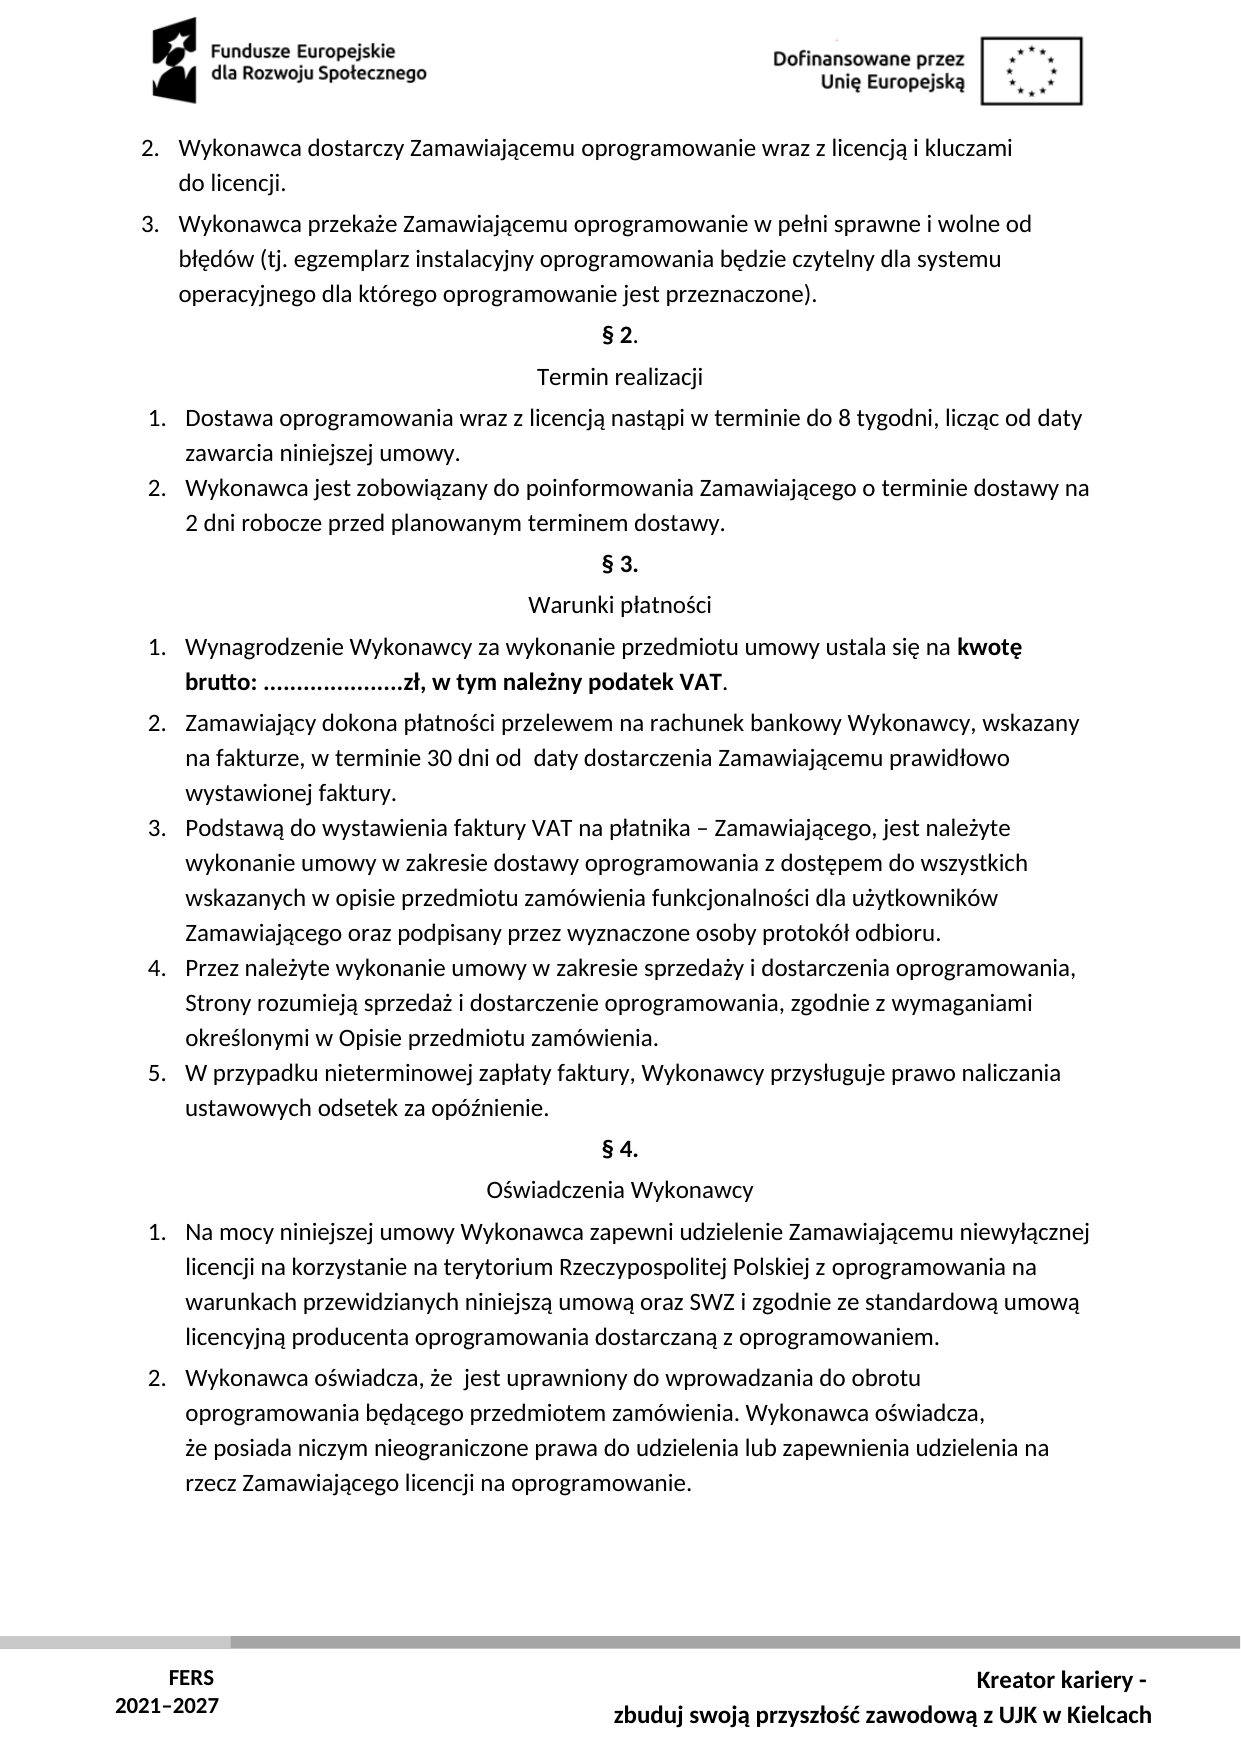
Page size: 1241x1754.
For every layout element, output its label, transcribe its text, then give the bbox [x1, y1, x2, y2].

text § 4. [148, 1133, 1093, 1164]
list Zamawiający dokona płatności przelewem na rachunek bankowy Wykonawcy, wskazany na fakturze, w terminie 30 dni od daty dostarczenia Zamawiającemu prawidłowo wystawionej faktury. [148, 707, 1093, 807]
list Wynagrodzenie Wykonawcy za wykonanie przedmiotu umowy ustala się na kwotę brutto: .....................zł, w tym należny podatek VAT. [148, 631, 1093, 696]
list Przez należyte wykonanie umowy w zakresie sprzedaży i dostarczenia oprogramowania, Strony rozumieją sprzedaż i dostarczenie oprogramowania, zgodnie z wymaganiami określonymi w Opisie przedmiotu zamówienia. [148, 952, 1093, 1052]
text § 3. [148, 548, 1093, 579]
list Na mocy niniejszej umowy Wykonawca zapewni udzielenie Zamawiającemu niewyłącznej licencji na korzystanie na terytorium Rzeczypospolitej Polskiej z oprogramowania na warunkach przewidzianych niniejszą umową oraz SWZ i zgodnie ze standardową umową licencyjną producenta oprogramowania dostarczaną z oprogramowaniem. [148, 1216, 1093, 1351]
list Podstawą do wystawienia faktury VAT na płatnika – Zamawiającego, jest należyte wykonanie umowy w zakresie dostawy oprogramowania z dostępem do wszystkich wskazanych w opisie przedmiotu zamówienia funkcjonalności dla użytkowników Zamawiającego oraz podpisany przez wyznaczone osoby protokół odbioru. [148, 812, 1093, 947]
list Dostawa oprogramowania wraz z licencją nastąpi w terminie do 8 tygodni, licząc od daty zawarcia niniejszej umowy. [148, 402, 1093, 467]
picture [764, 16, 1092, 120]
list Wykonawca dostarczy Zamawiającemu oprogramowanie wraz z licencją i kluczami do licencji. [141, 132, 1093, 197]
text Warunki płatności [148, 589, 1093, 620]
list W przypadku nieterminowej zapłaty faktury, Wykonawcy przysługuje prawo naliczania ustawowych odsetek za opóźnienie. [148, 1057, 1093, 1122]
text Oświadczenia Wykonawcy [148, 1174, 1093, 1205]
list Wykonawca oświadcza, że jest uprawniony do wprowadzania do obrotu oprogramowania będącego przedmiotem zamówienia. Wykonawca oświadcza, że posiada niczym nieograniczone prawa do udzielenia lub zapewnienia udzielenia na rzecz Zamawiającego licencji na oprogramowanie. [148, 1362, 1093, 1497]
list Wykonawca jest zobowiązany do poinformowania Zamawiającego o terminie dostawy na 2 dni robocze przed planowanym terminem dostawy. [148, 472, 1093, 537]
list Wykonawca przekaże Zamawiającemu oprogramowanie w pełni sprawne i wolne od błędów (tj. egzemplarz instalacyjny oprogramowania będzie czytelny dla systemu operacyjnego dla którego oprogramowanie jest przeznaczone). [141, 208, 1093, 309]
text Termin realizacji [148, 361, 1093, 391]
text § 2. [148, 319, 1093, 350]
picture [139, 3, 439, 122]
